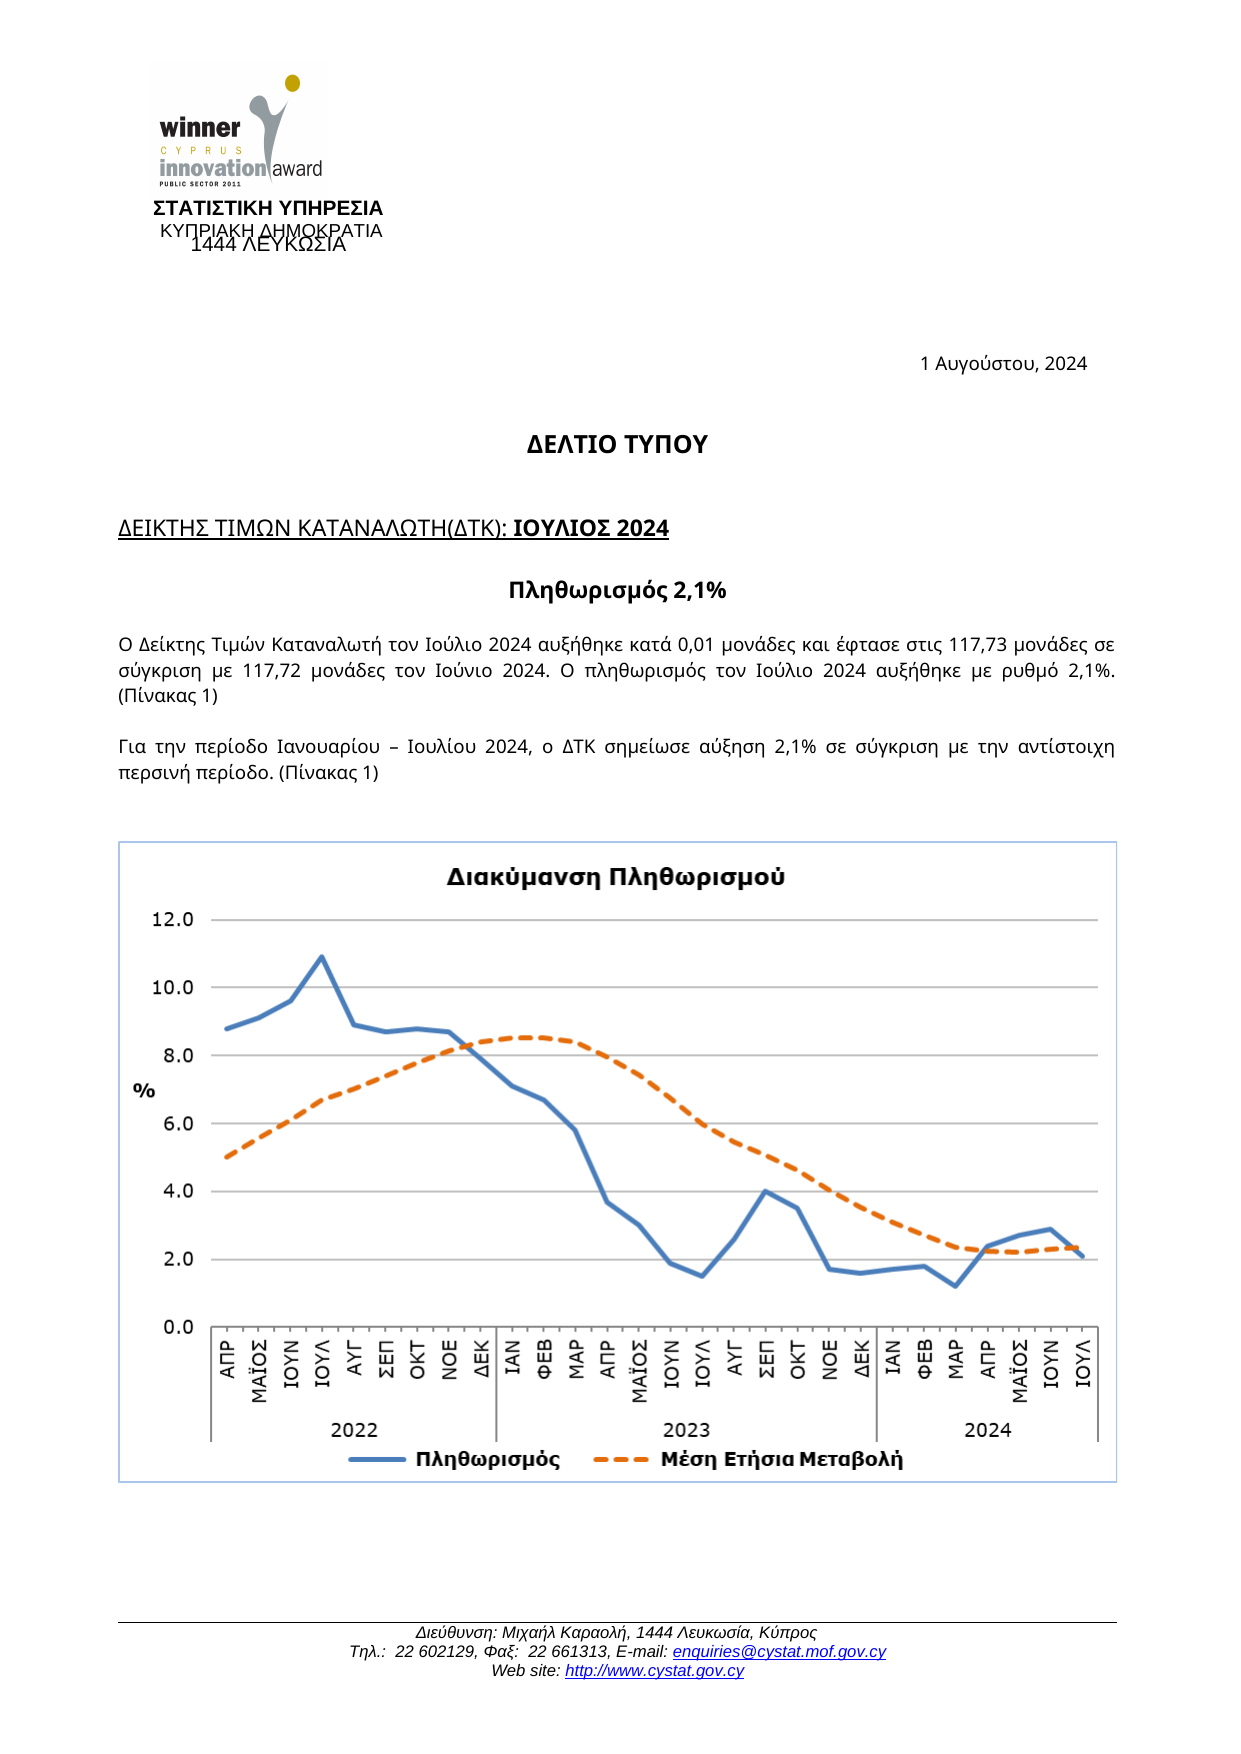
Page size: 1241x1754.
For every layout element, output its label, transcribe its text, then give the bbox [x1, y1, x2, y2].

text 1 Αυγούστου, 2024 [118, 350, 1087, 376]
text Πληθωρισμός 2,1% [118, 574, 1117, 605]
text ΔΕΙΚΤΗΣ ΤΙΜΩΝ ΚΑΤΑΝΑΛΩΤΗ(ΔΤΚ): ΙΟΥΛΙΟΣ 2024 [118, 512, 1117, 543]
text Ο Δείκτης Τιμών Καταναλωτή τον Ιούλιο 2024 αυξήθηκε κατά 0,01 μονάδες και έφτασε στις 117,73 μονάδες σε σύγκριση με 117,72 μονάδες τον Ιούνιο 2024. Ο πληθωρισμός τον Ιούλιο 2024 αυξήθηκε με ρυθμό 2,1%. (Πίνακας 1) [118, 632, 1117, 708]
picture [118, 841, 1118, 1483]
text Για την περίοδο Ιανουαρίου – Ιουλίου 2024, ο ΔΤΚ σημείωσε αύξηση 2,1% σε σύγκριση με την αντίστοιχη περσινή περίοδο. (Πίνακας 1) [118, 734, 1117, 785]
text ΔΕΛΤΙΟ ΤΥΠΟΥ [118, 427, 1117, 461]
